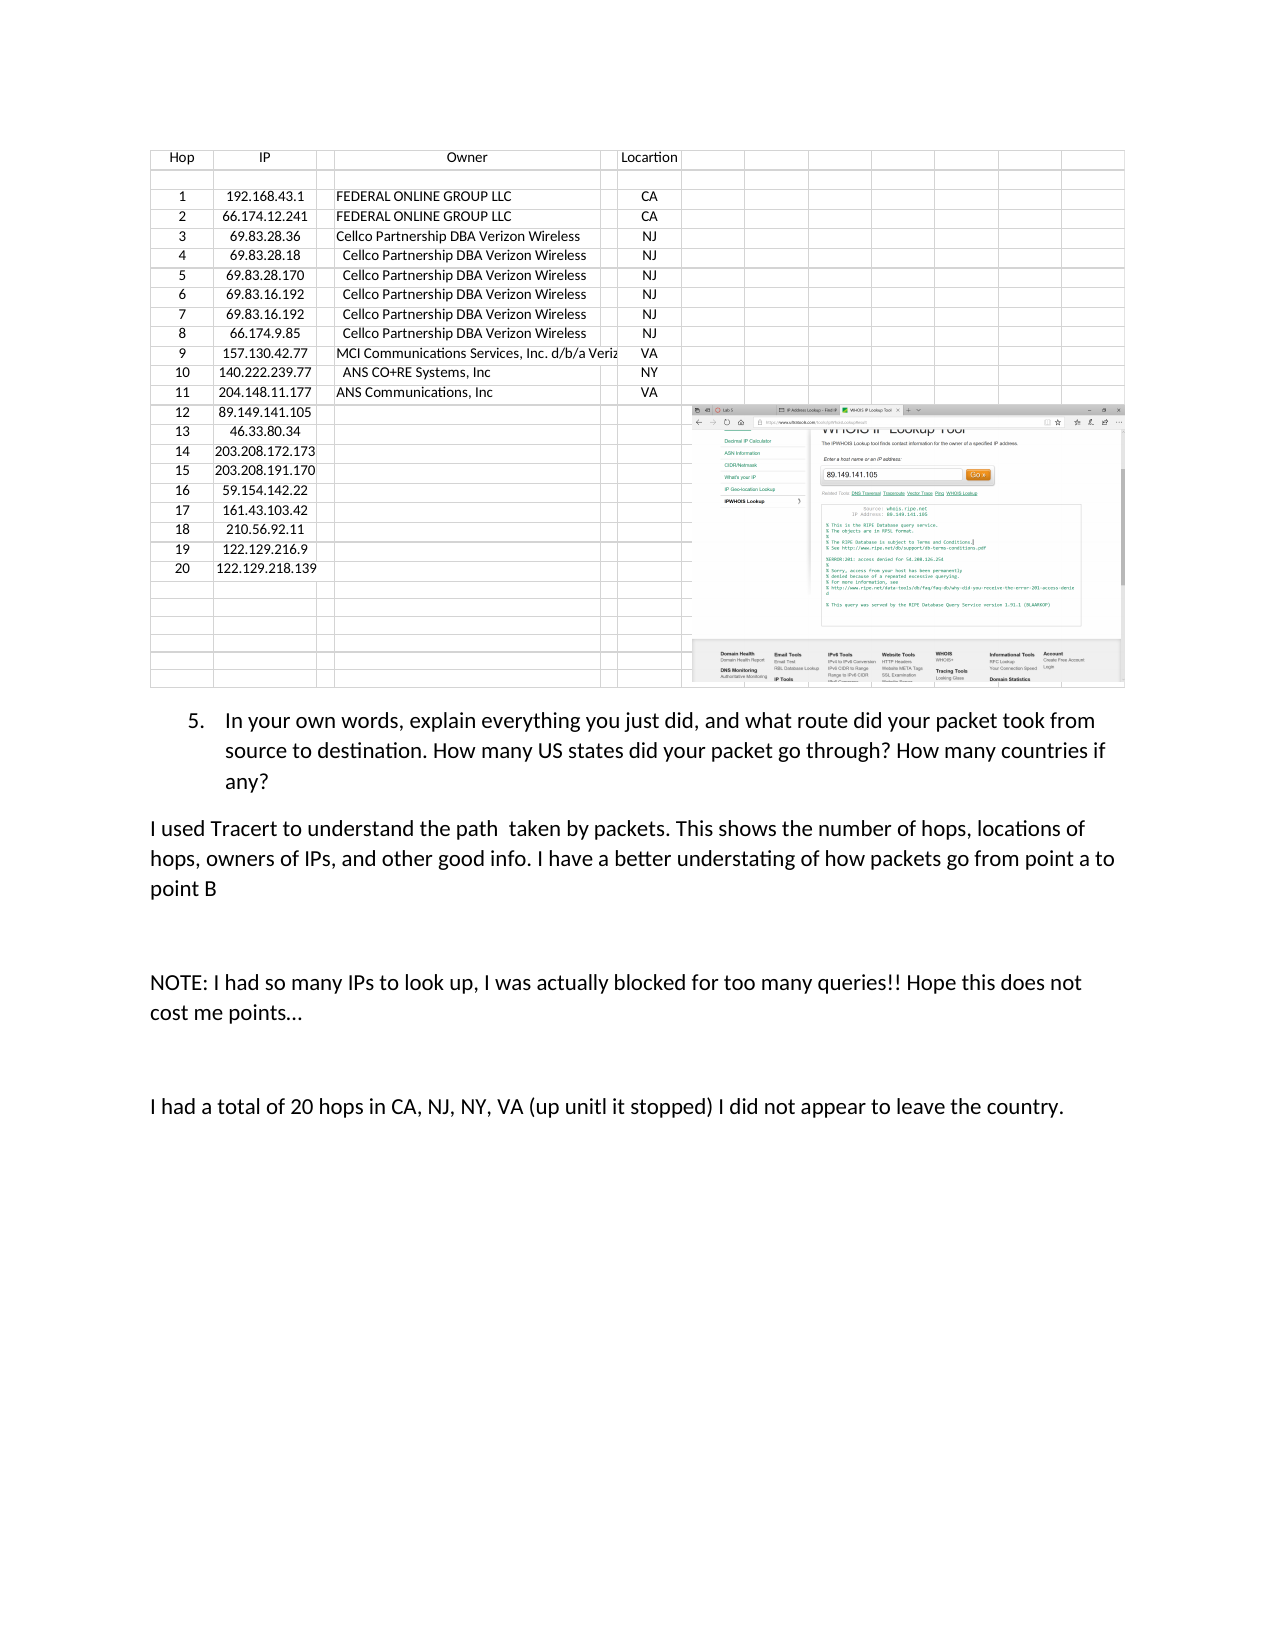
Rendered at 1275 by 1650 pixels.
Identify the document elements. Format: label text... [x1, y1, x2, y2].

list In your own words, explain everything you just did, and what route did your packet took from source to destination. How many US states did your packet go through? How many countries if any? [187, 706, 1125, 795]
text I had a total of 20 hops in CA, NJ, NY, VA (up unitl it stopped) I did not appear to leave the country. [150, 1092, 1125, 1120]
text NOTE: I had so many IPs to look up, I was actually blocked for too many queries!! Hope this does not cost me points… [150, 968, 1125, 1026]
text I used Tracert to understand the path taken by packets. This shows the number of hops, locations of hops, owners of IPs, and other good info. I have a better understating of how packets go from point a to point B [150, 814, 1125, 902]
